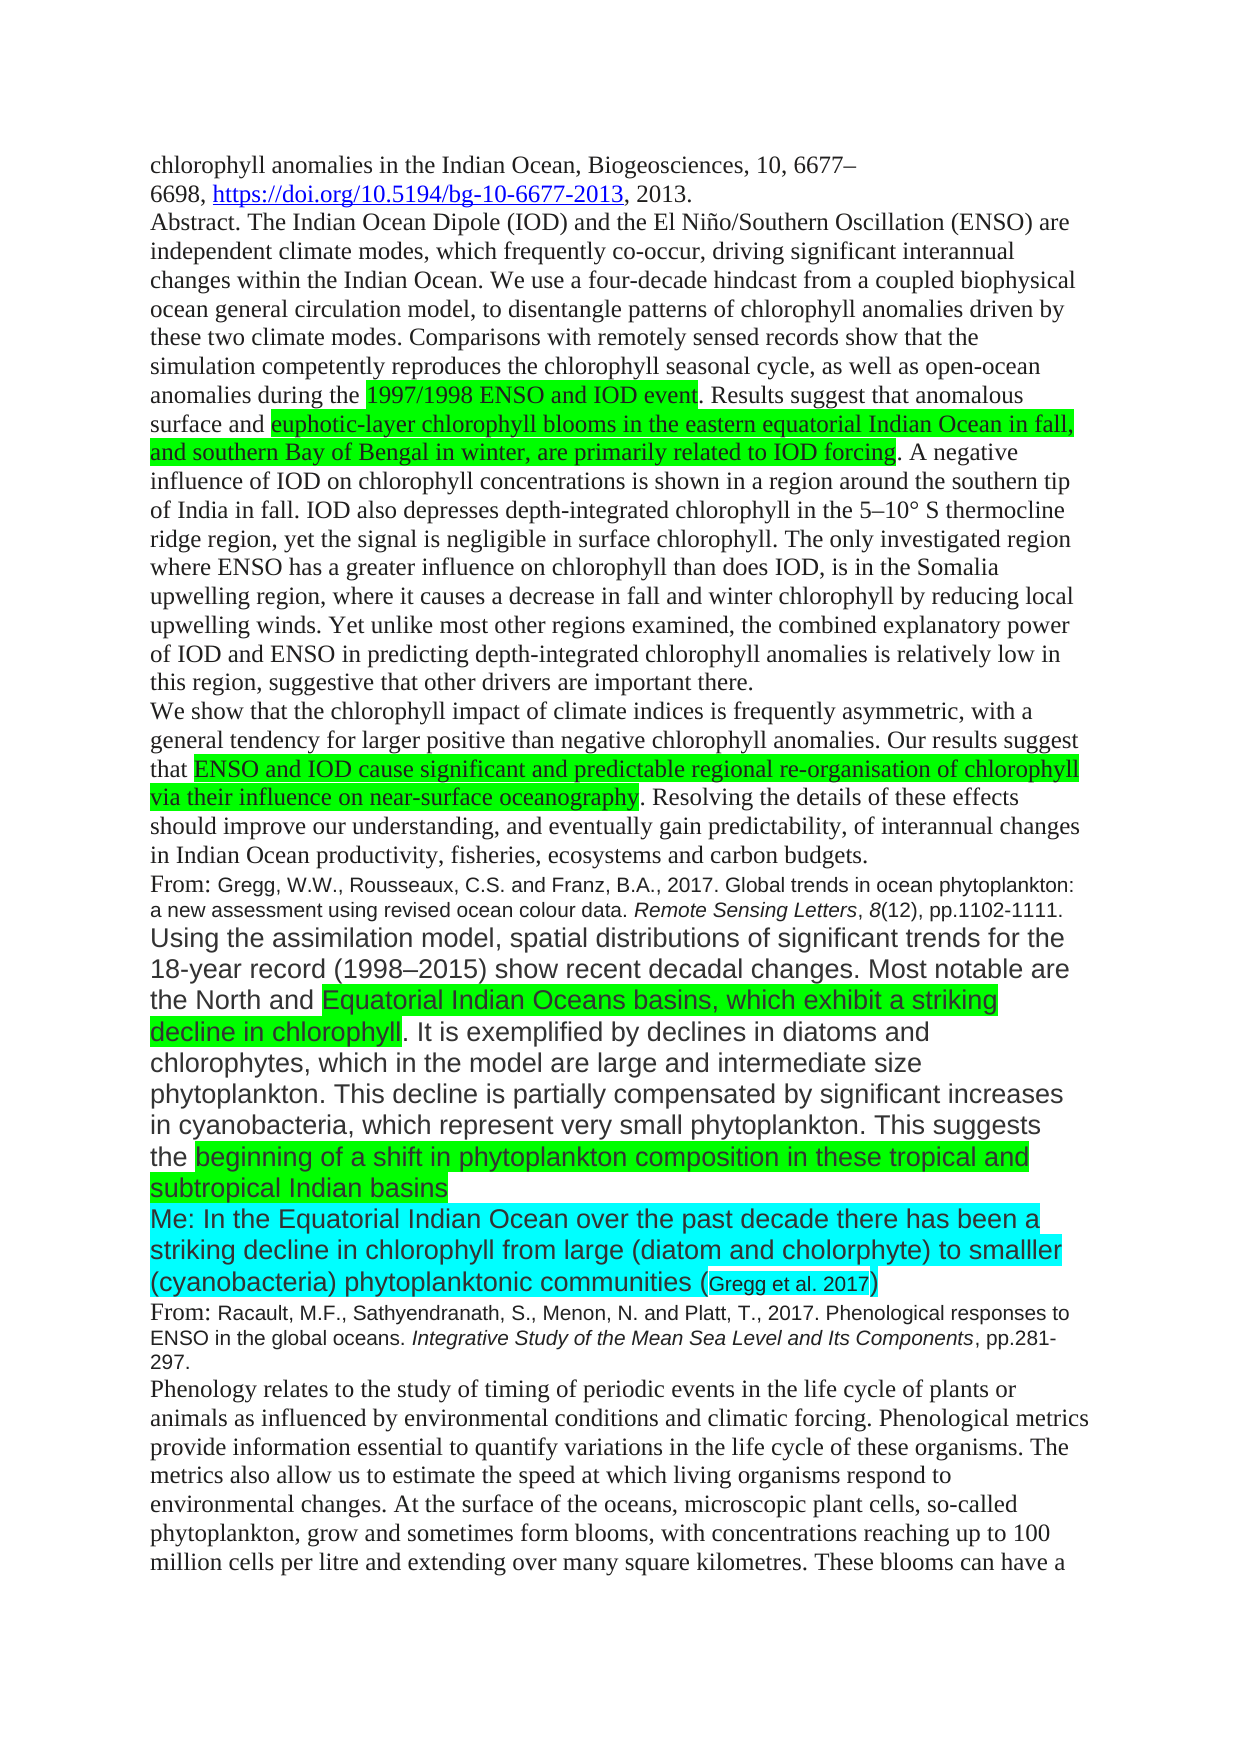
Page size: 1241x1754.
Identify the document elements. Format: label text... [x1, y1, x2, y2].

text From: Gregg, W.W., Rousseaux, C.S. and Franz, B.A., 2017. Global trends in ocean phytoplankton: a new assessment using revised ocean colour data. Remote Sensing Letters, 8(12), pp.1102-1111. [150, 869, 1090, 922]
text We show that the chlorophyll impact of climate indices is frequently asymmetric, with a general tendency for larger positive than negative chlorophyll anomalies. Our results suggest that ENSO and IOD cause significant and predictable regional re-organisation of chlorophyll via their influence on near-surface oceanography. Resolving the details of these effects should improve our understanding, and eventually gain predictability, of interannual changes in Indian Ocean productivity, fisheries, ecosystems and carbon budgets. [150, 696, 1090, 869]
text From: Racault, M.F., Sathyendranath, S., Menon, N. and Platt, T., 2017. Phenological responses to ENSO in the global oceans. Integrative Study of the Mean Sea Level and Its Components, pp.281-297. [150, 1297, 1090, 1374]
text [150, 1374, 1090, 1575]
text Abstract. The Indian Ocean Dipole (IOD) and the El Niño/Southern Oscillation (ENSO) are independent climate modes, which frequently co-occur, driving significant interannual changes within the Indian Ocean. We use a four-decade hindcast from a coupled biophysical ocean general circulation model, to disentangle patterns of chlorophyll anomalies driven by these two climate modes. Comparisons with remotely sensed records show that the simulation competently reproduces the chlorophyll seasonal cycle, as well as open-ocean anomalies during the 1997/1998 ENSO and IOD event. Results suggest that anomalous surface and euphotic-layer chlorophyll blooms in the eastern equatorial Indian Ocean in fall, and southern Bay of Bengal in winter, are primarily related to IOD forcing. A negative influence of IOD on chlorophyll concentrations is shown in a region around the southern tip of India in fall. IOD also depresses depth-integrated chlorophyll in the 5–10° S thermocline ridge region, yet the signal is negligible in surface chlorophyll. The only investigated region where ENSO has a greater influence on chlorophyll than does IOD, is in the Somalia upwelling region, where it causes a decrease in fall and winter chlorophyll by reducing local upwelling winds. Yet unlike most other regions examined, the combined explanatory power of IOD and ENSO in predicting depth-integrated chlorophyll anomalies is relatively low in this region, suggestive that other drivers are important there. [150, 207, 1090, 696]
text Me: In the Equatorial Indian Ocean over the past decade there has been a striking decline in chlorophyll from large (diatom and cholorphyte) to smalller (cyanobacteria) phytoplanktonic communities (Gregg et al. 2017) [878, 1203, 1090, 1297]
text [150, 150, 1090, 207]
text Using the assimilation model, spatial distributions of significant trends for the 18-year record (1998–2015) show recent decadal changes. Most notable are the North and Equatorial Indian Oceans basins, which exhibit a striking decline in chlorophyll. It is exemplified by declines in diatoms and chlorophytes, which in the model are large and intermediate size phytoplankton. This decline is partially compensated by significant increases in cyanobacteria, which represent very small phytoplankton. This suggests the beginning of a shift in phytoplankton composition in these tropical and subtropical Indian basins [150, 922, 1090, 1203]
